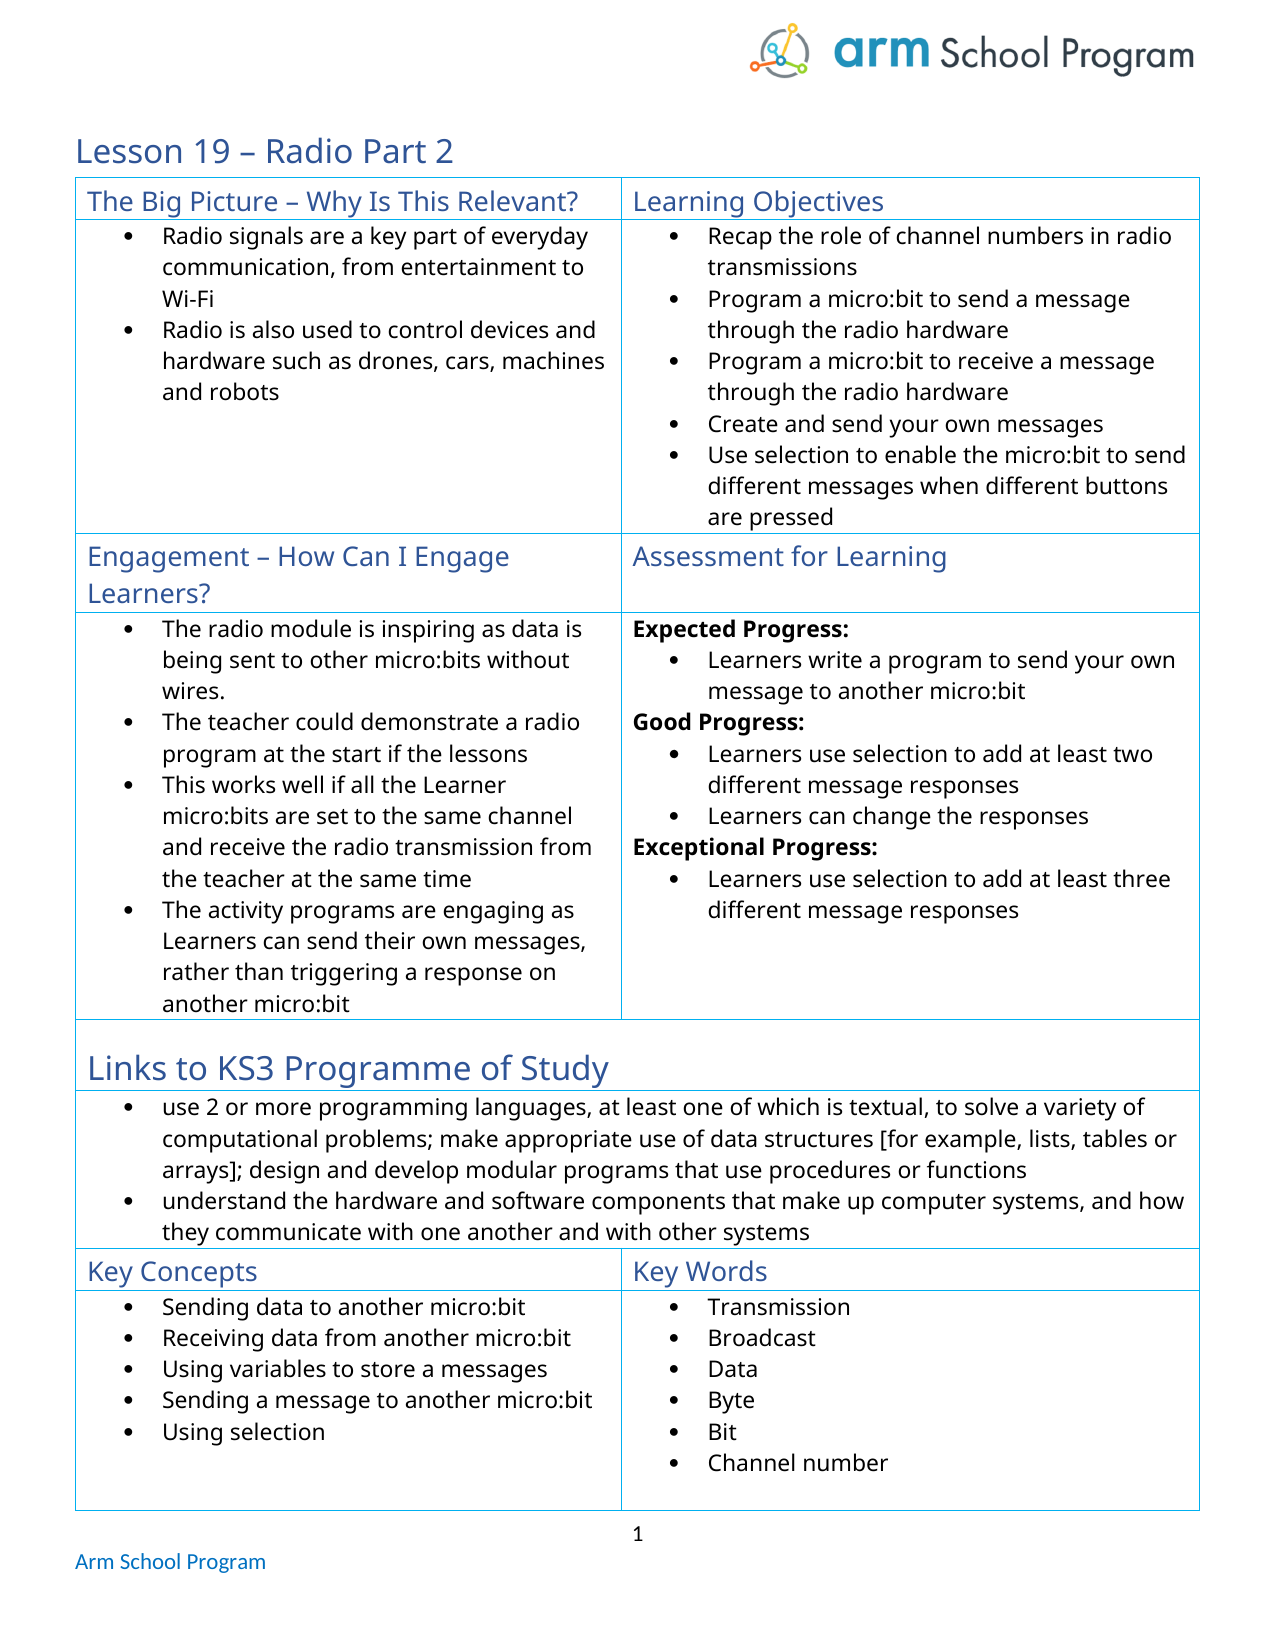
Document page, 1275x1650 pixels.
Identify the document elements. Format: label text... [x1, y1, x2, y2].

table_cell Engagement – How Can I Engage Learners? [76, 534, 621, 612]
table_cell Radio signals are a key part of everyday communication, from entertainment to Wi-Fi Radio is also used to control devices and hardware such as drones, cars, machines and robots [76, 220, 621, 533]
table_cell Sending data to another micro:bit Receiving data from another micro:bit Using variables to store a messages Sending a message to another micro:bit Using selection [76, 1291, 621, 1509]
table_cell Expected Progress: Learners write a program to send your own message to another micro:bit Good Progress: Learners use selection to add at least two different message responses Learners can change the responses Exceptional Progress: Learners use selection to add at least three different message responses [622, 613, 1199, 1019]
table_cell The radio module is inspiring as data is being sent to other micro:bits without wires. The teacher could demonstrate a radio program at the start if the lessons This works well if all the Learner micro:bits are set to the same channel and receive the radio transmission from the teacher at the same time The activity programs are engaging as Learners can send their own messages, rather than triggering a response on another micro:bit [76, 613, 621, 1019]
table_cell Key Words [622, 1249, 1199, 1290]
table_cell Key Concepts [76, 1249, 621, 1290]
table_header The Big Picture – Why Is This Relevant? [76, 178, 621, 219]
subtitle Lesson 19 – Radio Part 2 [75, 128, 1200, 173]
table_cell Recap the role of channel numbers in radio transmissions Program a micro:bit to send a message through the radio hardware Program a micro:bit to receive a message through the radio hardware Create and send your own messages Use selection to enable the micro:bit to send different messages when different buttons are pressed [622, 220, 1199, 533]
table_cell use 2 or more programming languages, at least one of which is textual, to solve a variety of computational problems; make appropriate use of data structures [for example, lists, tables or arrays]; design and develop modular programs that use procedures or functions understand the hardware and software components that make up computer systems, and how they communicate with one another and with other systems [76, 1091, 1199, 1248]
table_cell Links to KS3 Programme of Study [76, 1020, 1199, 1090]
table_cell Transmission Broadcast Data Byte Bit Channel number [622, 1291, 1199, 1509]
table_header Learning Objectives [622, 178, 1199, 219]
table_cell Assessment for Learning [622, 534, 1199, 612]
picture [743, 18, 1197, 82]
